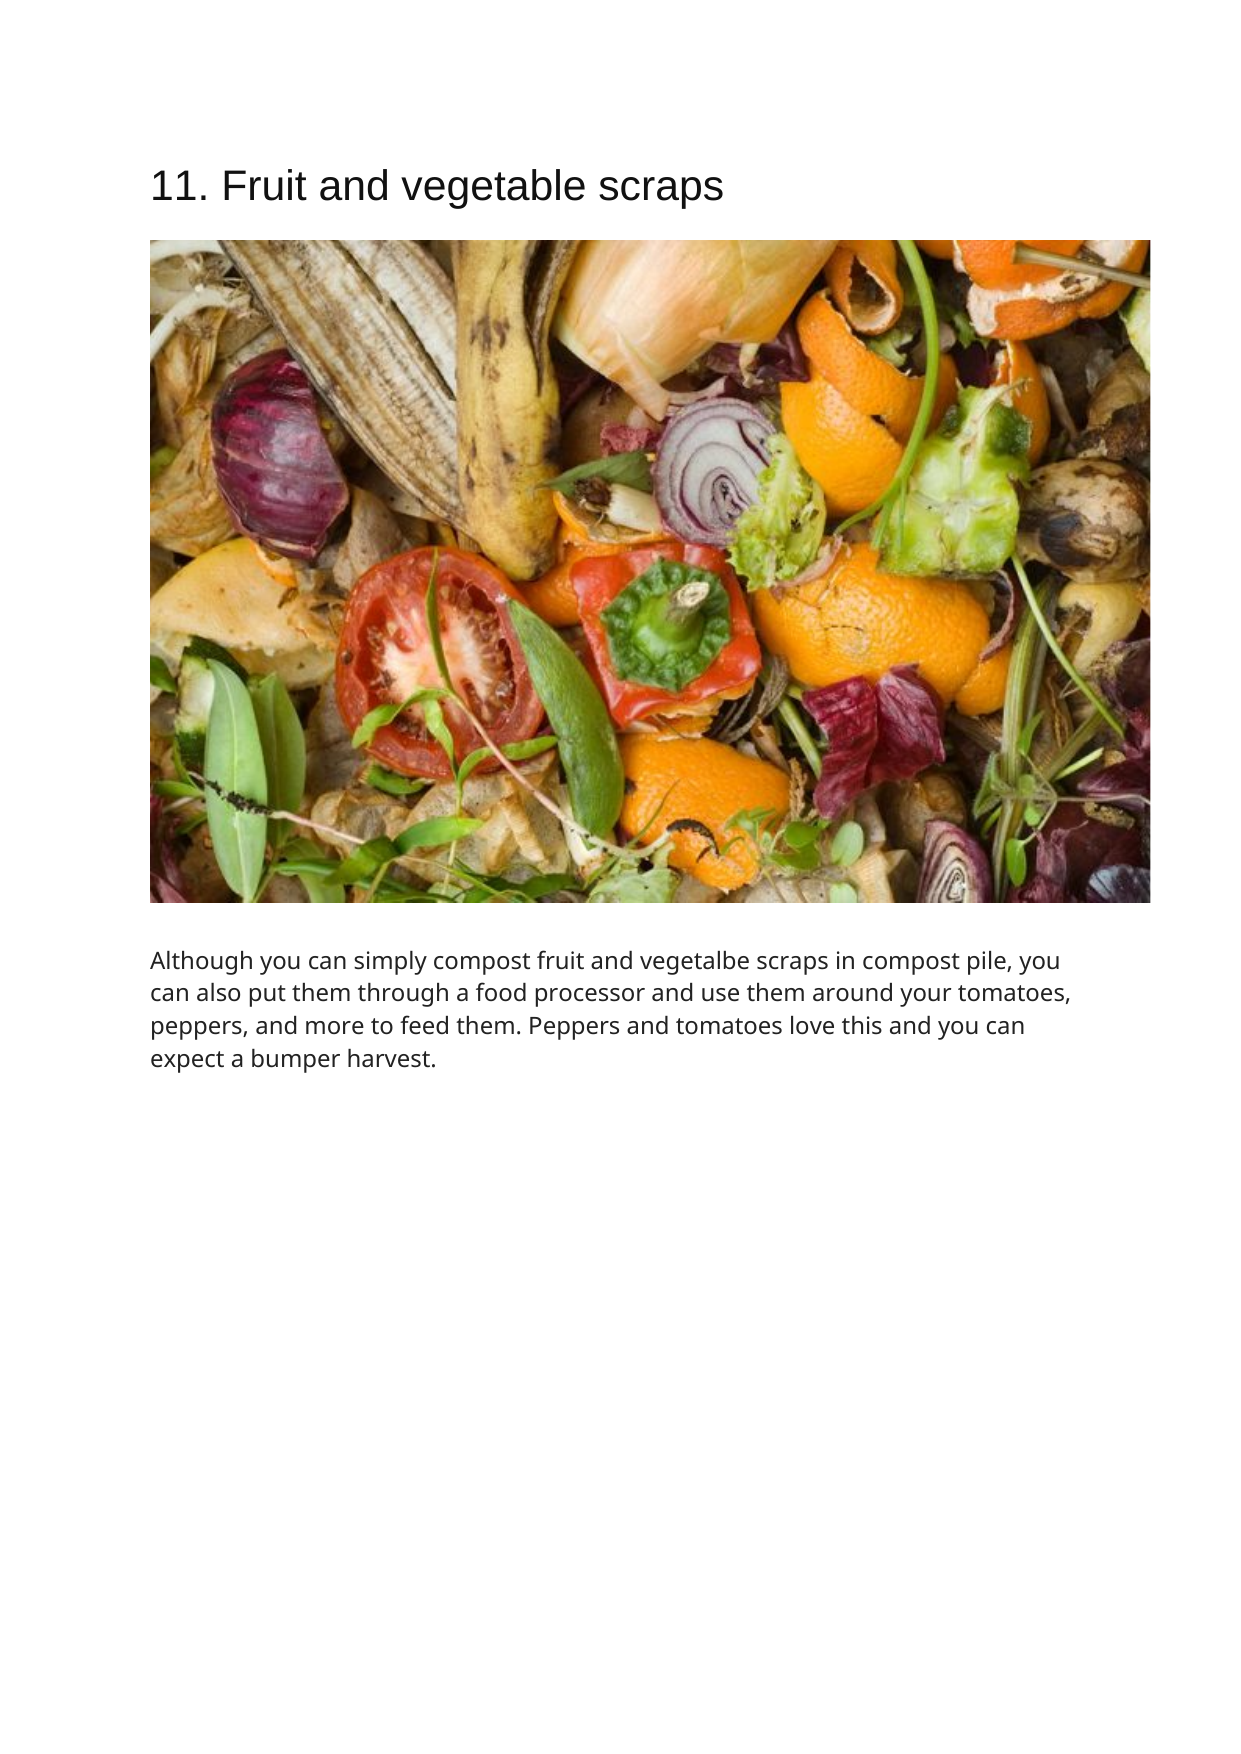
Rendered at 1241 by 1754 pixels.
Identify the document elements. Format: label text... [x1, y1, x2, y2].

picture [150, 240, 1151, 903]
text Although you can simply compost fruit and vegetalbe scraps in compost pile, you can also put them through a food processor and use them around your tomatoes, peppers, and more to feed them. Peppers and tomatoes love this and you can expect a bumper harvest. [150, 943, 1090, 1074]
text 11. Fruit and vegetable scraps [150, 150, 1090, 209]
